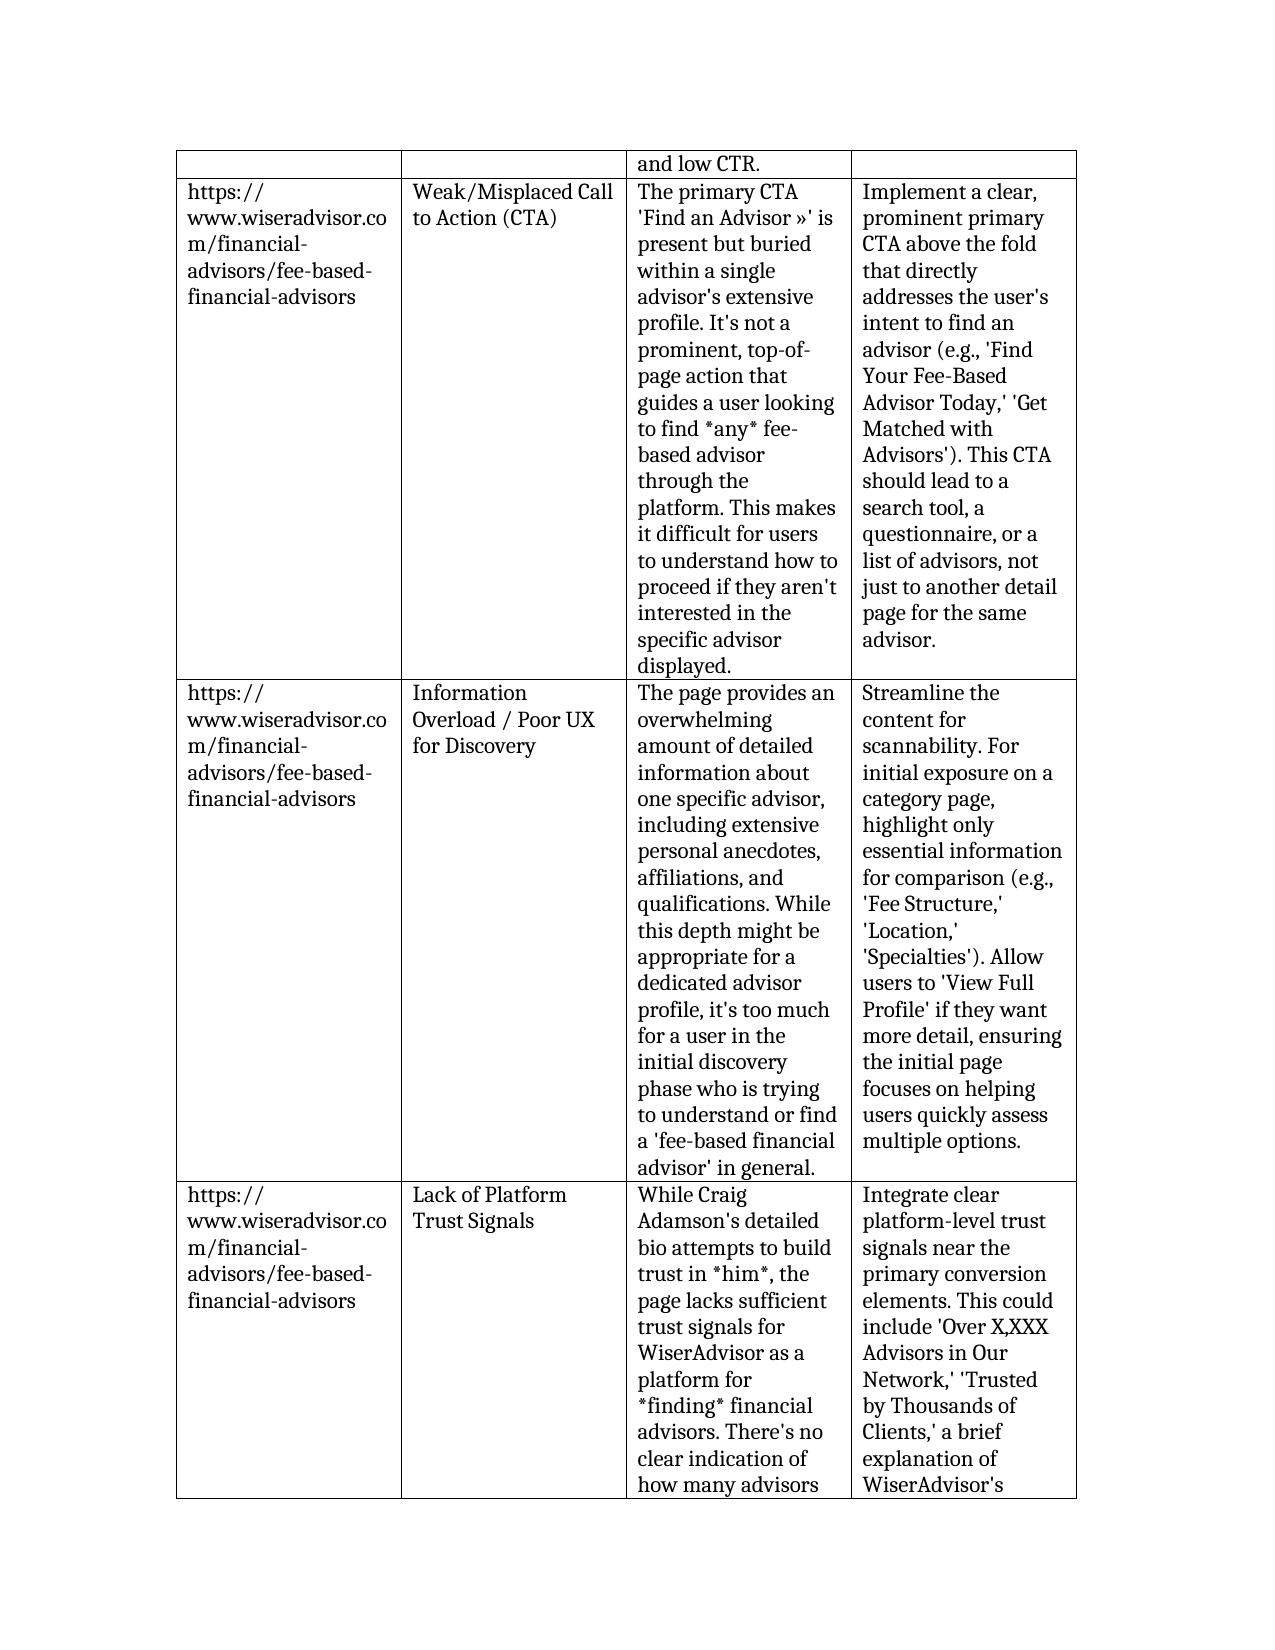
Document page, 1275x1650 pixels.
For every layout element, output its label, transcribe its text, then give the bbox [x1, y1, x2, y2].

table_cell Weak/Misplaced Call to Action (CTA) [402, 179, 626, 679]
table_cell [402, 1182, 626, 1498]
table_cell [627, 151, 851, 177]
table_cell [177, 151, 401, 177]
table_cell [852, 1182, 1076, 1498]
table_cell https://www.wiseradvisor.com/financial-advisors/fee-based-financial-advisors [177, 680, 401, 1181]
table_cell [627, 1182, 851, 1498]
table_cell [177, 179, 401, 679]
table_cell The primary CTA 'Find an Advisor »' is present but buried within a single advisor's extensive profile. It's not a prominent, top-of-page action that guides a user looking to find *any* fee-based advisor through the platform. This makes it difficult for users to understand how to proceed if they aren't interested in the specific advisor displayed. [627, 179, 851, 679]
table_cell Implement a clear, prominent primary CTA above the fold that directly addresses the user's intent to find an advisor (e.g., 'Find Your Fee-Based Advisor Today,' 'Get Matched with Advisors'). This CTA should lead to a search tool, a questionnaire, or a list of advisors, not just to another detail page for the same advisor. [852, 179, 1076, 679]
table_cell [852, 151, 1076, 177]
table_cell The page provides an overwhelming amount of detailed information about one specific advisor, including extensive personal anecdotes, affiliations, and qualifications. While this depth might be appropriate for a dedicated advisor profile, it's too much for a user in the initial discovery phase who is trying to understand or find a 'fee-based financial advisor' in general. [627, 680, 851, 1181]
table_cell Streamline the content for scannability. For initial exposure on a category page, highlight only essential information for comparison (e.g., 'Fee Structure,' 'Location,' 'Specialties'). Allow users to 'View Full Profile' if they want more detail, ensuring the initial page focuses on helping users quickly assess multiple options. [852, 680, 1076, 1181]
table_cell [177, 1182, 401, 1498]
table_cell Information Overload / Poor UX for Discovery [402, 680, 626, 1181]
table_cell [402, 151, 626, 177]
